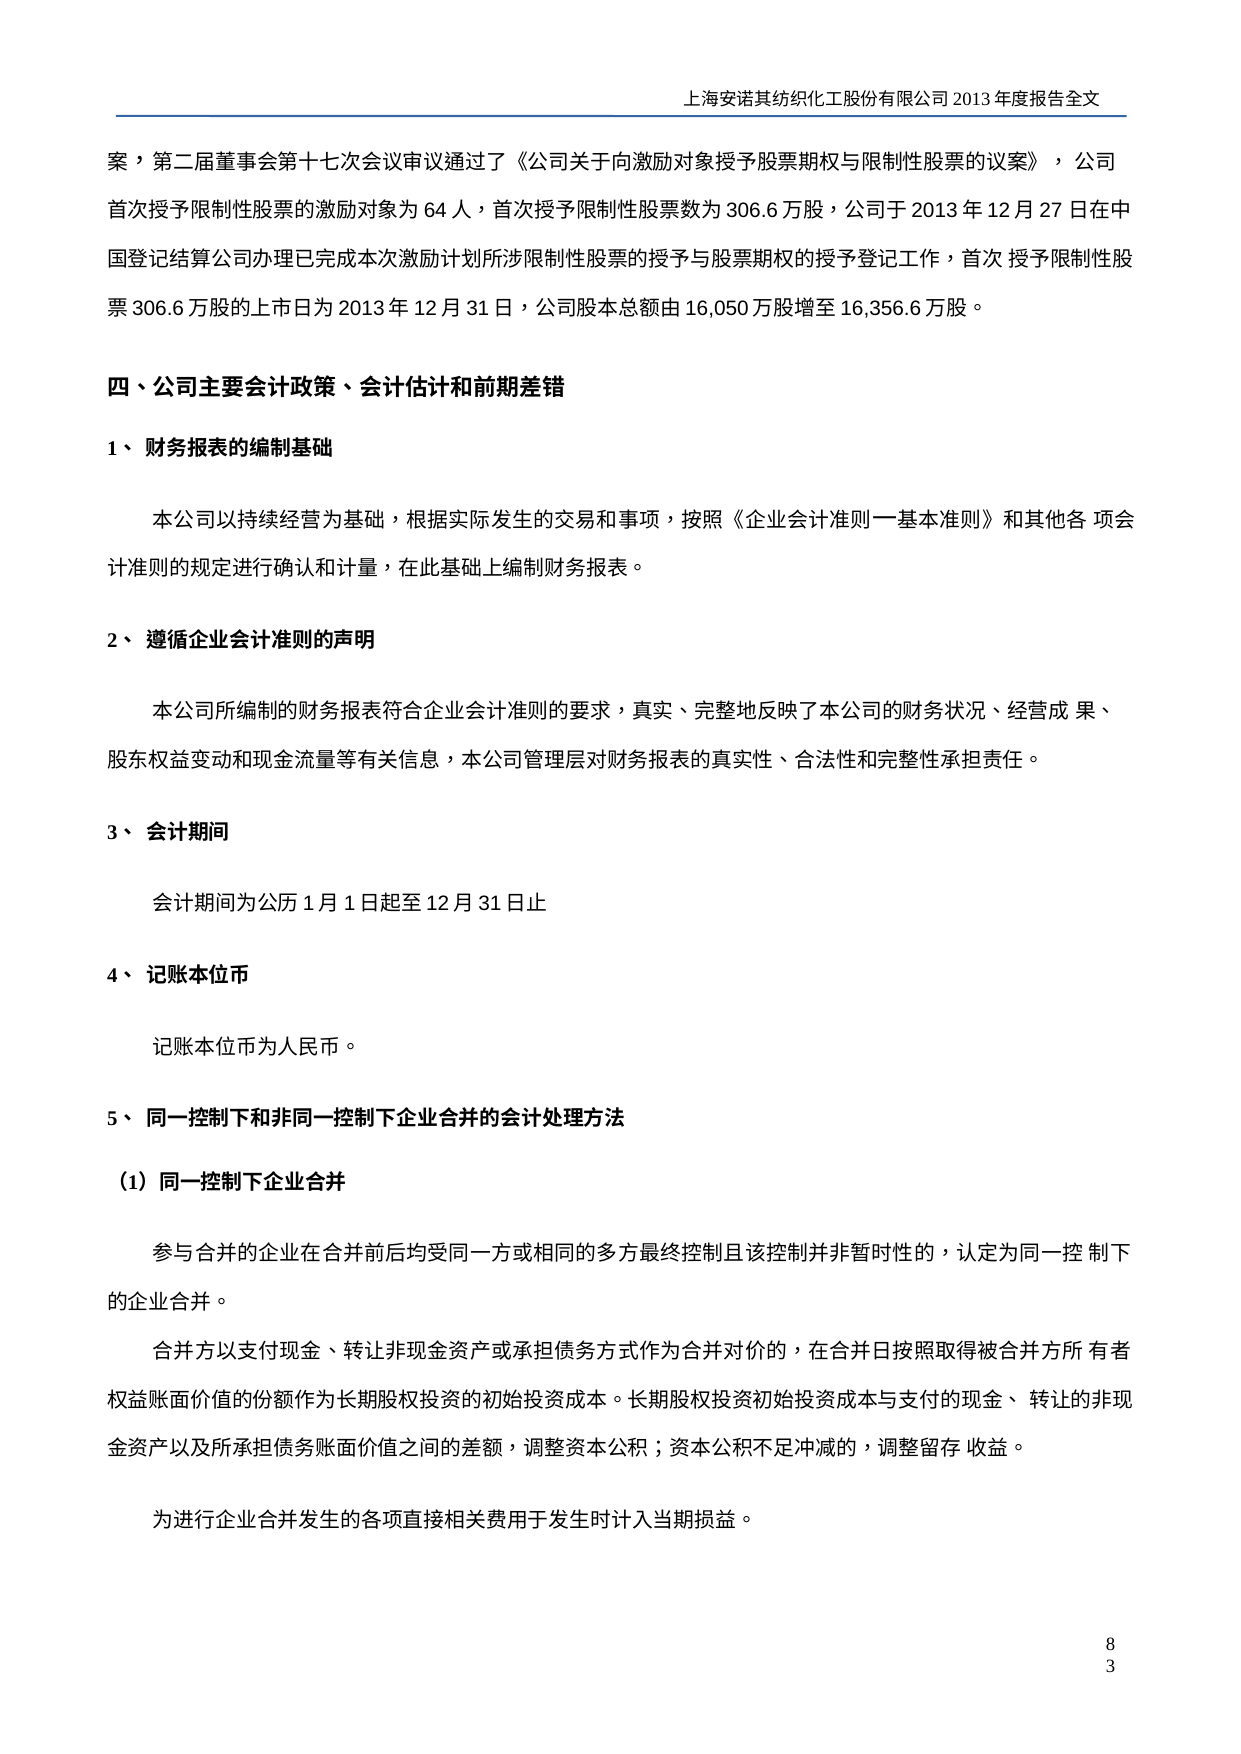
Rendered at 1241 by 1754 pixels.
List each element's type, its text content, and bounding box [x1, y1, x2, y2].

text 本公司以持续经营为基础，根据实际发生的交易和事项，按照《企业会计准则一基本准则》和其他各 项会计准则的规定进行确认和计量，在此基础上编制财务报表。 [107, 488, 1135, 586]
text 2、 遵循企业会计准则的声明 [107, 608, 1135, 657]
text 四、公司主要会计政策、会计估计和前期差错 [107, 371, 1135, 402]
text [107, 130, 1135, 325]
text 5、 同一控制下和非同一控制下企业合并的会计处理方法 [107, 1087, 1135, 1136]
text 参与合并的企业在合并前后均受同一方或相同的多方最终控制且该控制并非暂时性的，认定为同一控 制下的企业合并。 [107, 1222, 1135, 1319]
text 1、 财务报表的编制基础 [107, 417, 1135, 466]
text （1）同一控制下企业合并 [107, 1150, 1135, 1199]
text 会计期间为公历1月1日起至12月31日止 [107, 872, 1135, 921]
text 为进行企业合并发生的各项直接相关费用于发生时计入当期损益。 [107, 1488, 1135, 1537]
text 4、 记账本位币 [107, 943, 1135, 992]
text 3、 会计期间 [107, 800, 1135, 849]
text 记账本位币为人民币。 [107, 1015, 1135, 1064]
text 本公司所编制的财务报表符合企业会计准则的要求，真实、完整地反映了本公司的财务状况、经营成 果、股东权益变动和现金流量等有关信息，本公司管理层对财务报表的真实性、合法性和完整性承担责任。 [107, 680, 1135, 777]
text 合并方以支付现金、转让非现金资产或承担债务方式作为合并对价的，在合并日按照取得被合并方所 有者权益账面价值的份额作为长期股权投资的初始投资成本。长期股权投资初始投资成本与支付的现金、 转让的非现金资产以及所承担债务账面价值之间的差额，调整资本公积；资本公积不足冲减的，调整留存 收益。 [107, 1319, 1135, 1466]
